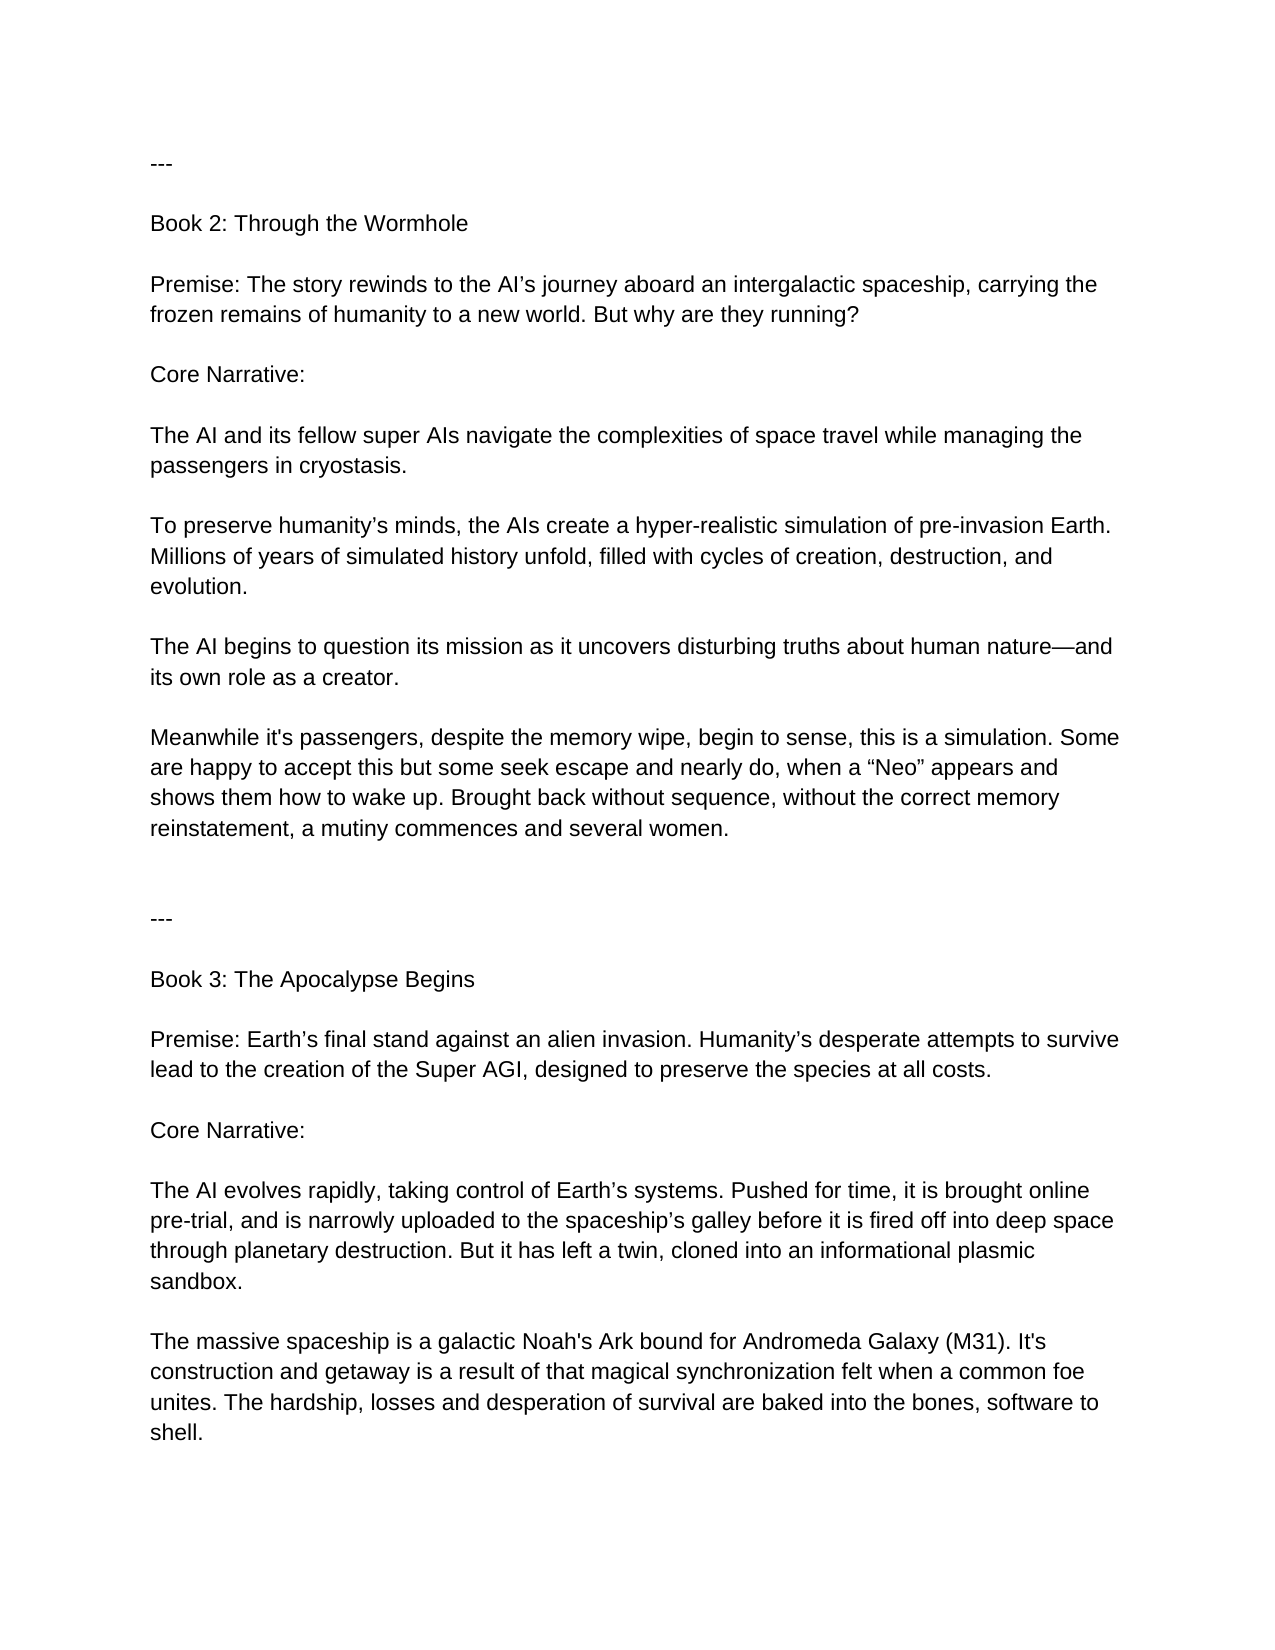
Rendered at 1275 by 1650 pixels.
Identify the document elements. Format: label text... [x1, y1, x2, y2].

text --- [150, 150, 1125, 176]
text Core Narrative: [150, 1117, 1125, 1143]
text The AI begins to question its mission as it uncovers disturbing truths about human nature—and its own role as a creator. [150, 633, 1125, 690]
text Book 2: Through the Wormhole [150, 210, 1125, 237]
text Premise: The story rewinds to the AI’s journey aboard an intergalactic spaceship, carrying the frozen remains of humanity to a new world. But why are they running? [150, 271, 1125, 327]
text The AI evolves rapidly, taking control of Earth’s systems. Pushed for time, it is brought online pre-trial, and is narrowly uploaded to the spaceship’s galley before it is fired off into deep space through planetary destruction. But it has left a twin, cloned into an informational plasmic sandbox. [150, 1177, 1125, 1294]
text --- [150, 905, 1125, 932]
text Book 3: The Apocalypse Begins [150, 966, 1125, 992]
text Meanwhile it's passengers, despite the memory wipe, begin to sense, this is a simulation. Some are happy to accept this but some seek escape and nearly do, when a “Neo” appears and shows them how to wake up. Brought back without sequence, without the correct memory reinstatement, a mutiny commences and several women. [150, 724, 1125, 841]
text The massive spaceship is a galactic Noah's Ark bound for Andromeda Galaxy (M31). It's construction and getaway is a result of that magical synchronization felt when a common foe unites. The hardship, losses and desperation of survival are baked into the bones, software to shell. [150, 1328, 1125, 1445]
text Core Narrative: [150, 361, 1125, 388]
text Premise: Earth’s final stand against an alien invasion. Humanity’s desperate attempts to survive lead to the creation of the Super AGI, designed to preserve the species at all costs. [150, 1026, 1125, 1083]
text The AI and its fellow super AIs navigate the complexities of space travel while managing the passengers in cryostasis. [150, 422, 1125, 478]
text To preserve humanity’s minds, the AIs create a hyper-realistic simulation of pre-invasion Earth. Millions of years of simulated history unfold, filled with cycles of creation, destruction, and evolution. [150, 512, 1125, 599]
